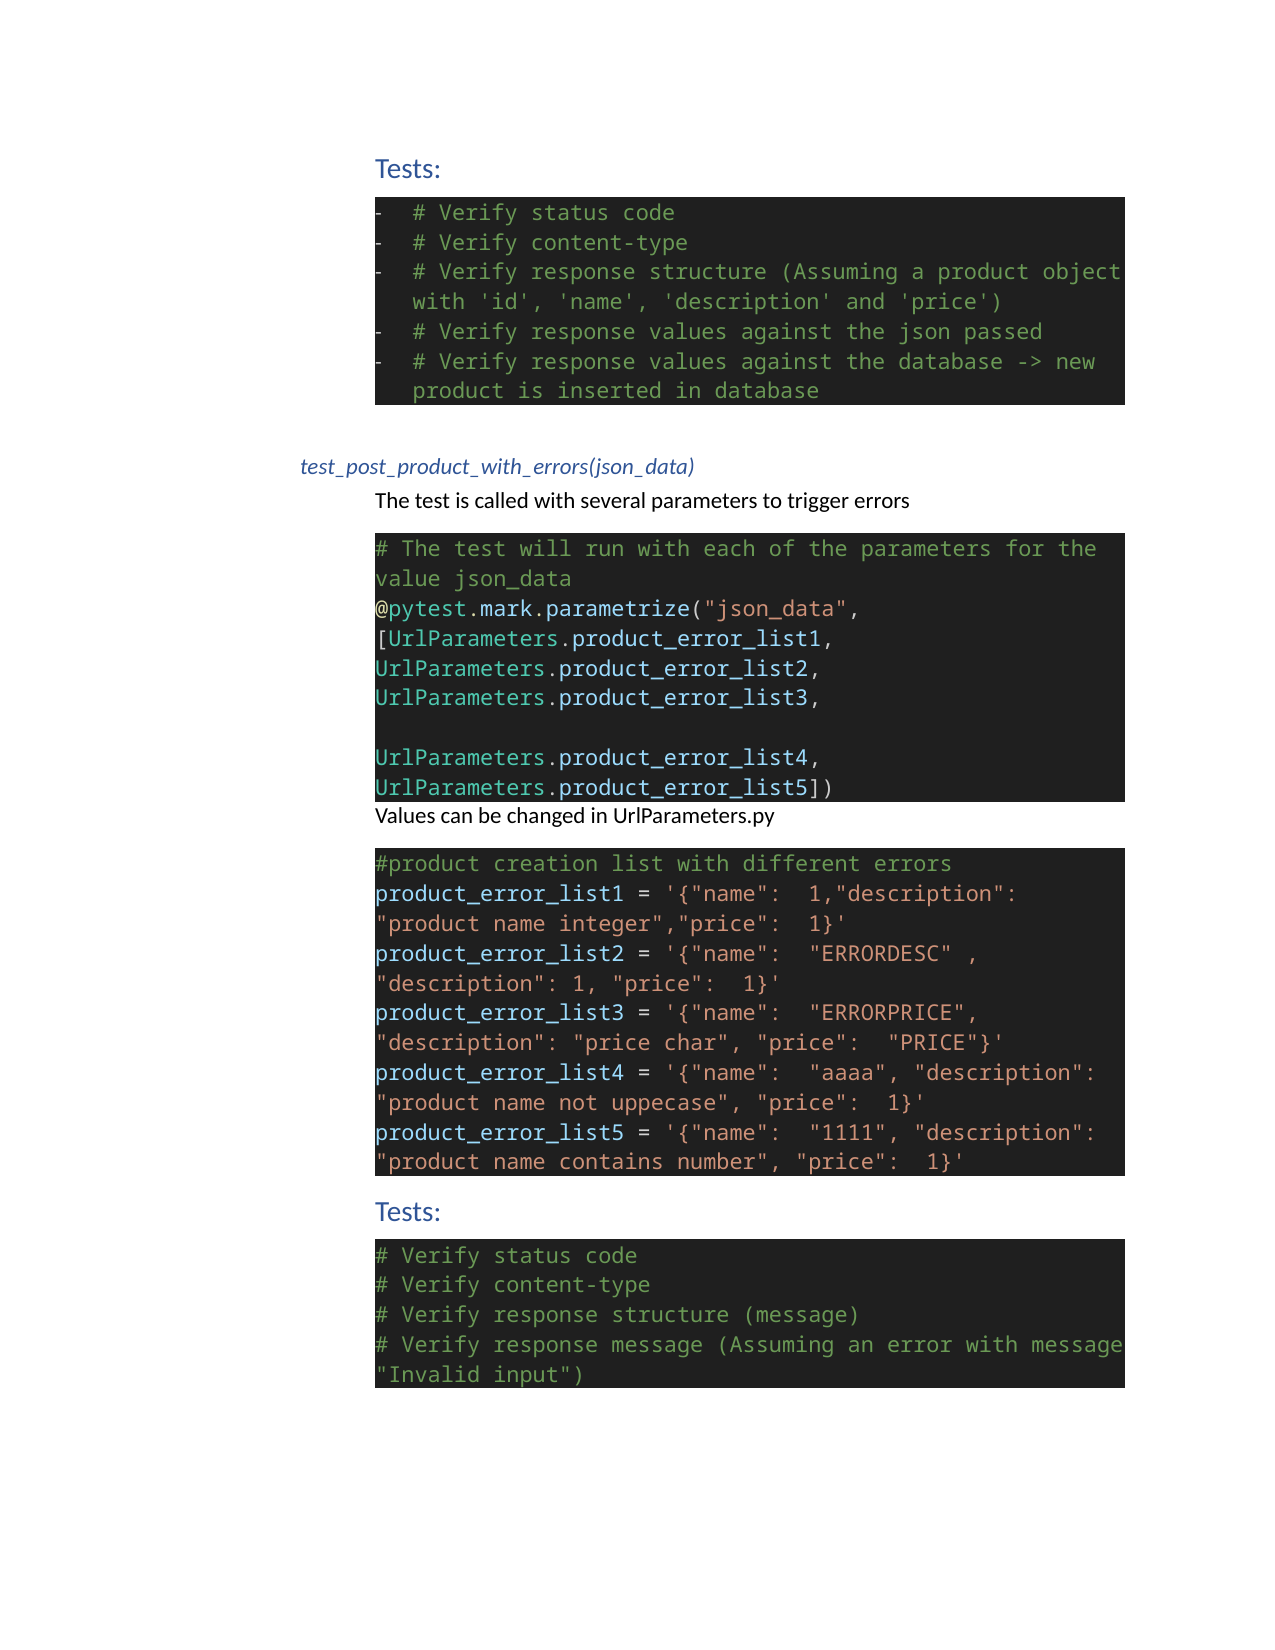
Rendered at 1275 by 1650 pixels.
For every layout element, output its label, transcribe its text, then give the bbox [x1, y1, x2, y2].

text product_error_list2 = '{"name": "ERRORDESC" , "description": 1, "price": 1}' [375, 938, 1125, 997]
text #product creation list with different errors [375, 848, 1125, 878]
subtitle Tests: [300, 150, 1125, 186]
subtitle test_post_product_with_errors(json_data) [225, 452, 1125, 480]
list # Verify response values against the json passed [375, 316, 1125, 346]
text product_error_list3 = '{"name": "ERRORPRICE", "description": "price char", "price": "PRICE"}' [375, 997, 1125, 1057]
list # Verify status code [375, 197, 1125, 227]
subtitle Tests: [300, 1193, 1125, 1228]
text # Verify status code [375, 1239, 1125, 1269]
list # Verify response structure (Assuming a product object with 'id', 'name', 'description' and 'price') [375, 256, 1125, 316]
text # Verify content-type [375, 1269, 1125, 1299]
text product_error_list1 = '{"name": 1,"description": "product name integer","price": 1}' [375, 878, 1125, 938]
text # Verify response structure (message) [375, 1299, 1125, 1329]
text UrlParameters.product_error_list4, UrlParameters.product_error_list5]) [375, 712, 1125, 802]
text # The test will run with each of the parameters for the value json_data [375, 533, 1125, 593]
text @pytest.mark.parametrize("json_data", [UrlParameters.product_error_list1, UrlParameters.product_error_list2, UrlParameters.product_error_list3, [375, 593, 1125, 712]
text product_error_list5 = '{"name": "1111", "description": "product name contains number", "price": 1}' [375, 1117, 1125, 1176]
text Values can be changed in UrlParameters.py [375, 802, 1125, 829]
text product_error_list4 = '{"name": "aaaa", "description": "product name not uppecase", "price": 1}' [375, 1057, 1125, 1117]
list # Verify response values against the database -> new product is inserted in database [375, 346, 1125, 405]
list # Verify content-type [375, 227, 1125, 256]
text # Verify response message (Assuming an error with message "Invalid input") [375, 1329, 1125, 1388]
text The test is called with several parameters to trigger errors [375, 487, 1125, 514]
